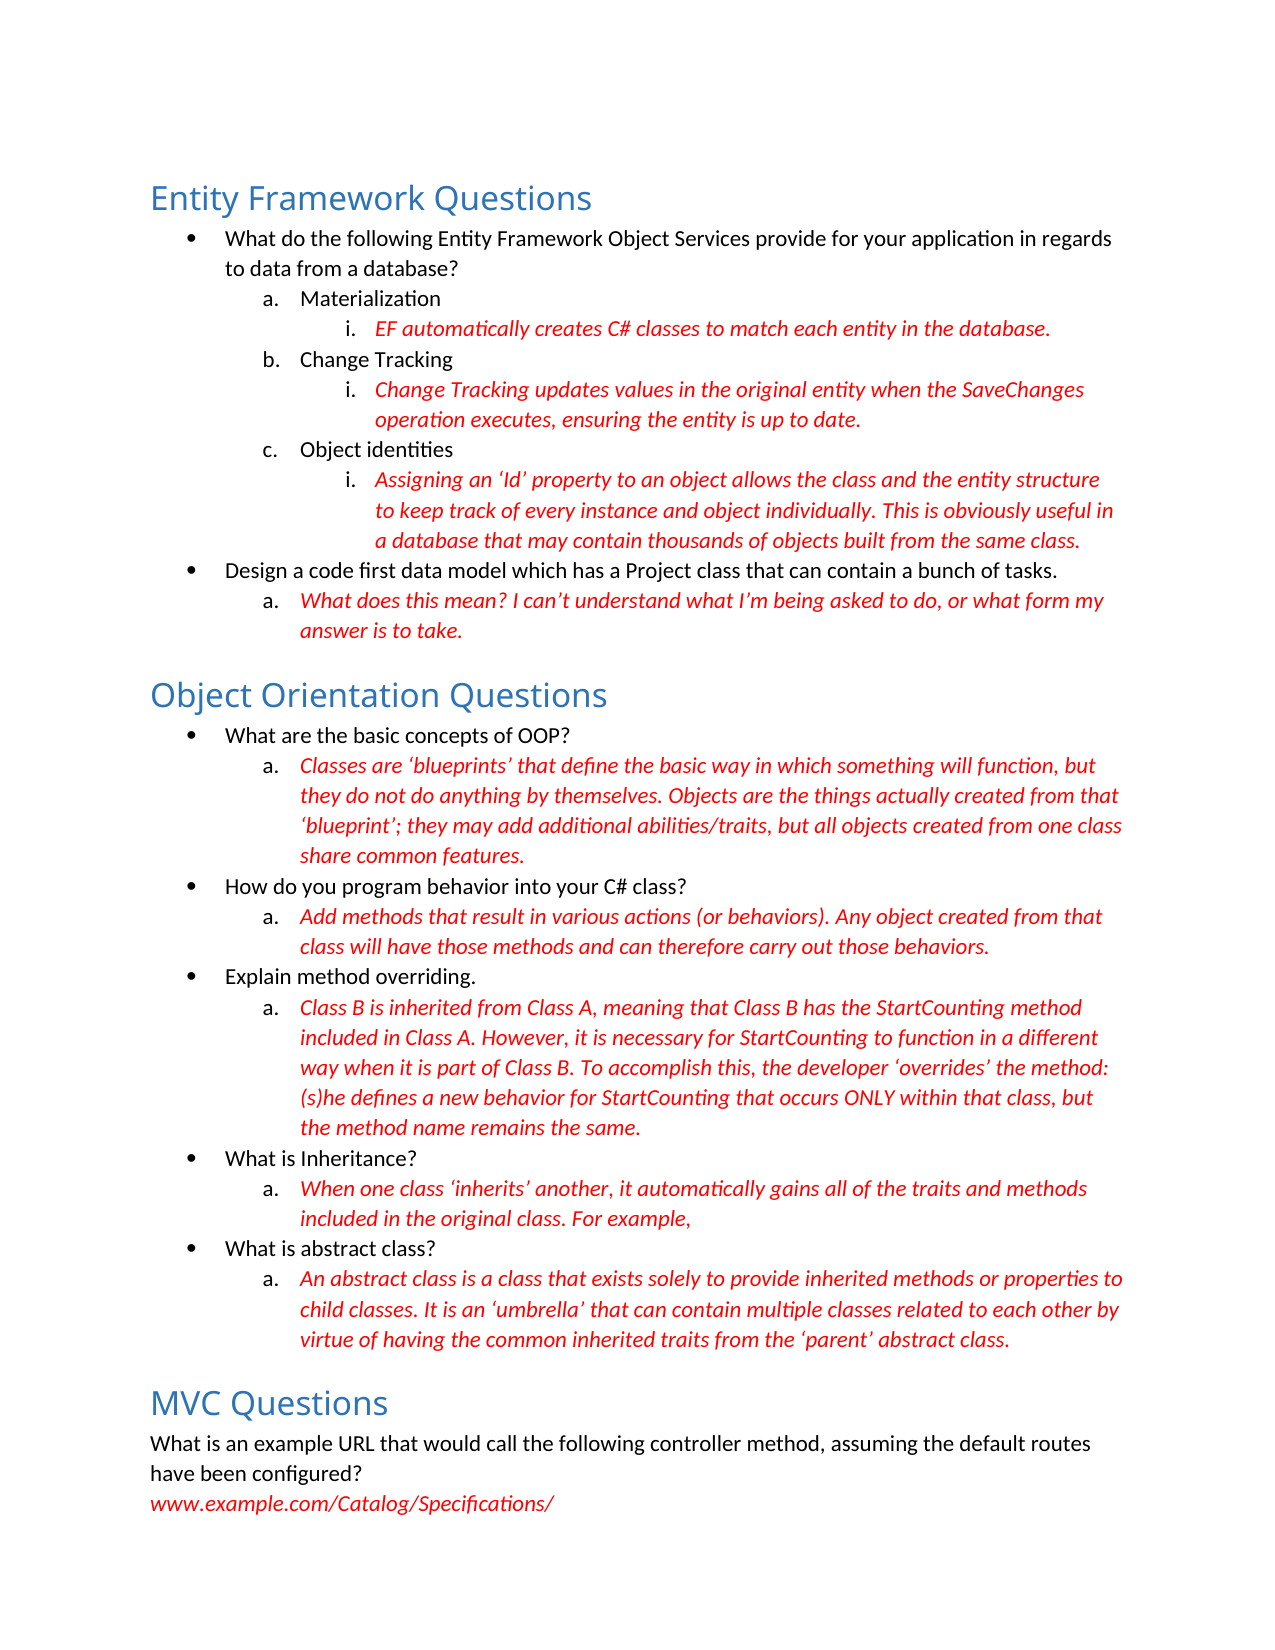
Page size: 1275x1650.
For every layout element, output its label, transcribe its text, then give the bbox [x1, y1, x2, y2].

list An abstract class is a class that exists solely to provide inherited methods or properties to child classes. It is an ‘umbrella’ that can contain multiple classes related to each other by virtue of having the common inherited traits from the ‘parent’ abstract class. [262, 1264, 1125, 1353]
list Change Tracking updates values in the original entity when the SaveChanges operation executes, ensuring the entity is up to date. [356, 375, 1125, 433]
list When one class ‘inherits’ another, it automatically gains all of the traits and methods included in the original class. For example, [262, 1174, 1125, 1232]
list What is abstract class? [187, 1234, 1125, 1262]
list What do the following Entity Framework Object Services provide for your application in regards to data from a database? [187, 224, 1125, 282]
subtitle MVC Questions [150, 1380, 1125, 1426]
list Change Tracking [262, 345, 1125, 373]
list Assigning an ‘Id’ property to an object allows the class and the entity structure to keep track of every instance and object individually. This is obviously useful in a database that may contain thousands of objects built from the same class. [356, 466, 1125, 554]
subtitle Object Orientation Questions [150, 672, 1125, 717]
subtitle Entity Framework Questions [150, 175, 1125, 220]
list Add methods that result in various actions (or behaviors). Any object created from that class will have those methods and can therefore carry out those behaviors. [262, 902, 1125, 960]
list What are the basic concepts of OOP? [187, 721, 1125, 749]
list Design a code first data model which has a Project class that can contain a bunch of tasks. [187, 556, 1125, 584]
list Materialization [262, 284, 1125, 312]
list EF automatically creates C# classes to match each entity in the database. [356, 314, 1125, 343]
list Class B is inherited from Class A, meaning that Class B has the StartCounting method included in Class A. However, it is necessary for StartCounting to function in a different way when it is part of Class B. To accomplish this, the developer ‘overrides’ the method: (s)he defines a new behavior for StartCounting that occurs ONLY within that class, but the method name remains the same. [262, 993, 1125, 1142]
list What does this mean? I can’t understand what I’m being asked to do, or what form my answer is to take. [262, 586, 1125, 645]
list Object identities [262, 435, 1125, 463]
list How do you program behavior into your C# class? [187, 872, 1125, 900]
list What is Inheritance? [187, 1144, 1125, 1172]
list Classes are ‘blueprints’ that define the basic way in which something will function, but they do not do anything by themselves. Objects are the things actually created from that ‘blueprint’; they may add additional abilities/traits, but all objects created from one class share common features. [262, 751, 1125, 870]
list Explain method overriding. [187, 962, 1125, 991]
